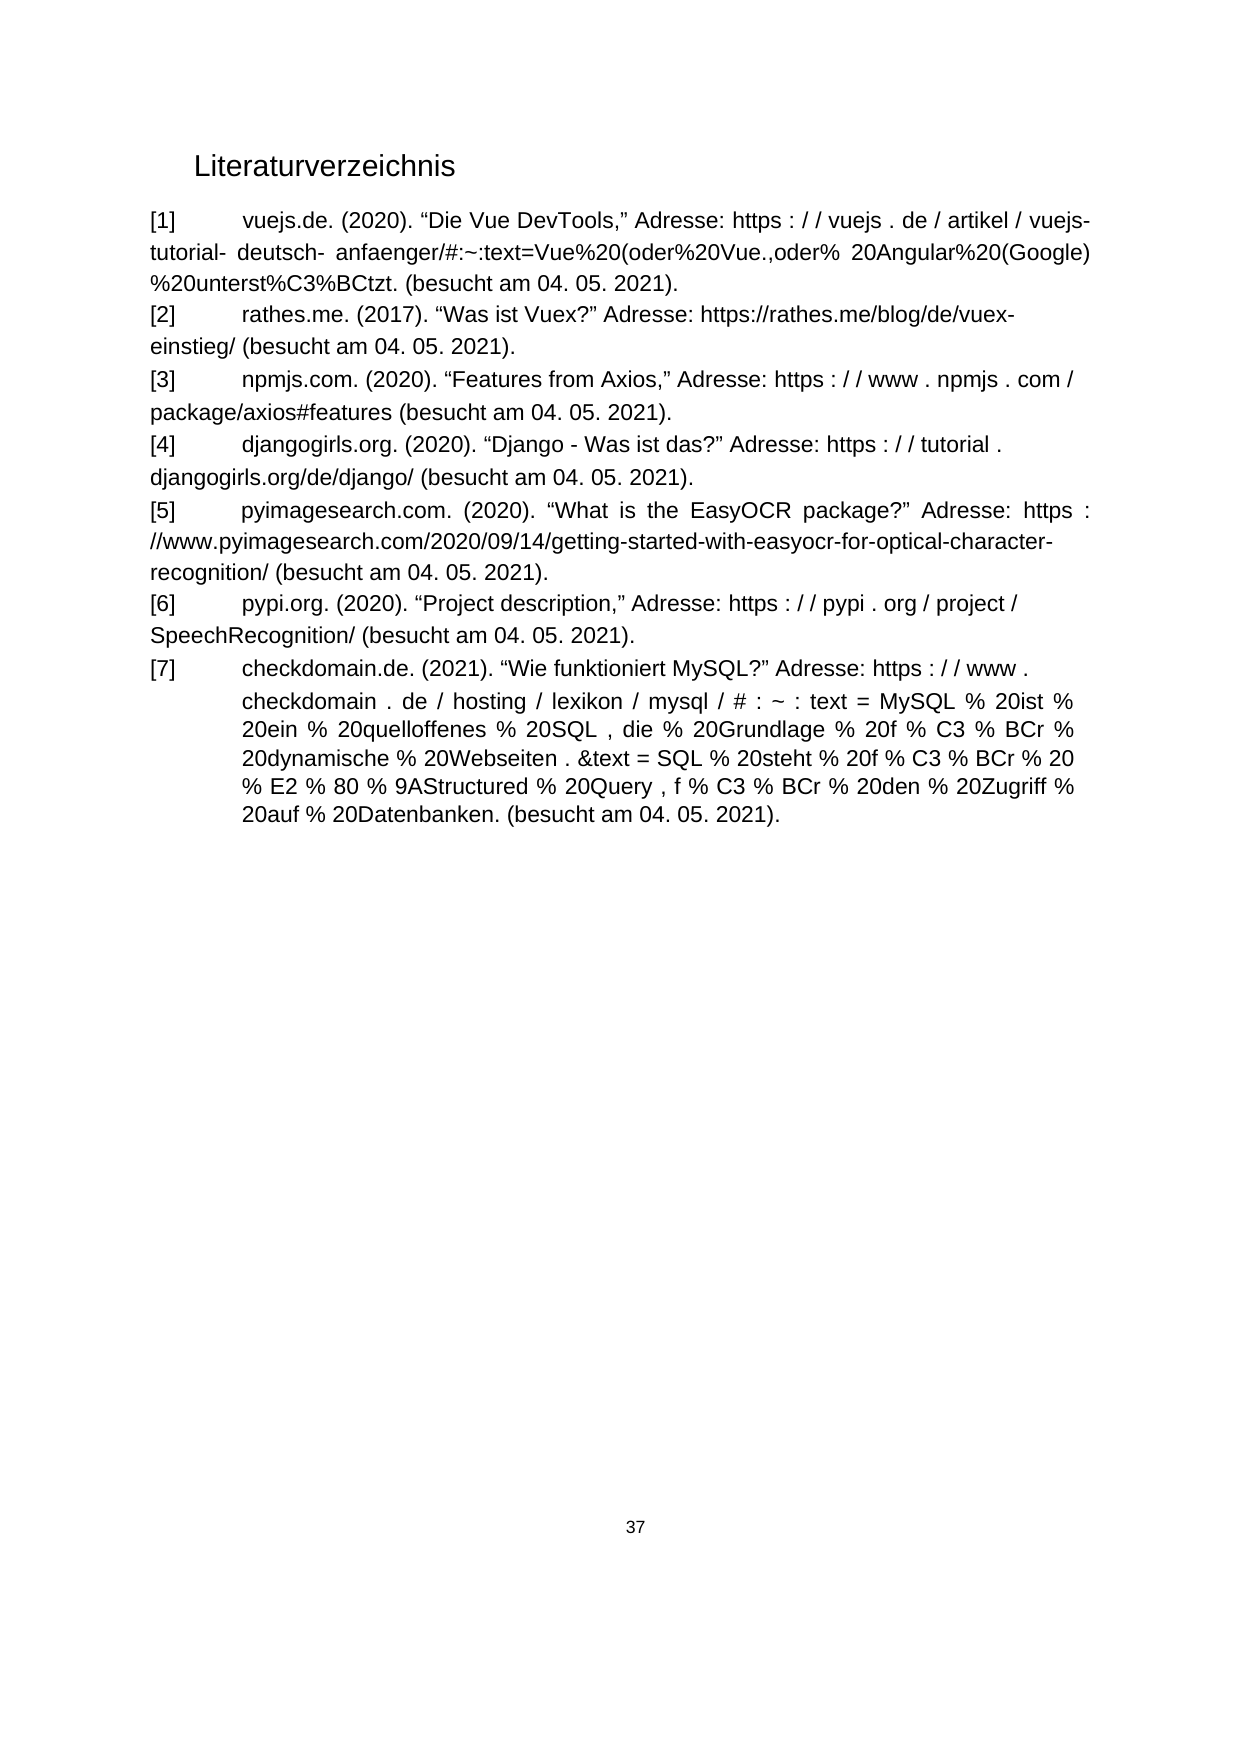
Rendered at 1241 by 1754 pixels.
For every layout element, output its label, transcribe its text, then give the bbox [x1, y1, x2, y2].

list djangogirls.org. (2020). “Django - Was ist das?” Adresse: https : / / tutorial . djangogirls.org/de/django/ (besucht am 04. 05. 2021). [150, 431, 1090, 490]
list pyimagesearch.com. (2020). “What is the EasyOCR package?” Adresse: https : //www.pyimagesearch.com/2020/09/14/getting-started-with-easyocr-for-optical-character-recognition/ (besucht am 04. 05. 2021). [150, 497, 1090, 585]
list checkdomain.de. (2021). “Wie funktioniert MySQL?” Adresse: https : / / www . [150, 655, 1090, 681]
text 37 [150, 1517, 1121, 1537]
text Literaturverzeichnis [194, 148, 1090, 183]
list pypi.org. (2020). “Project description,” Adresse: https : / / pypi . org / project / SpeechRecognition/ (besucht am 04. 05. 2021). [150, 590, 1090, 649]
list npmjs.com. (2020). “Features from Axios,” Adresse: https : / / www . npmjs . com / package/axios#features (besucht am 04. 05. 2021). [150, 366, 1090, 425]
list rathes.me. (2017). “Was ist Vuex?” Adresse: https://rathes.me/blog/de/vuex-einstieg/ (besucht am 04. 05. 2021). [150, 301, 1090, 359]
list vuejs.de. (2020). “Die Vue DevTools,” Adresse: https : / / vuejs . de / artikel / vuejs- tutorial- deutsch- anfaenger/#:~:text=Vue%20(oder%20Vue.,oder% 20Angular%20(Google)%20unterst%C3%BCtzt. (besucht am 04. 05. 2021). [150, 207, 1090, 296]
text checkdomain . de / hosting / lexikon / mysql / # : ~ : text = MySQL % 20ist % 20ein % 20quelloffenes % 20SQL , die % 20Grundlage % 20f % C3 % BCr % 20dynamische % 20Webseiten . &text = SQL % 20steht % 20f % C3 % BCr % 20 % E2 % 80 % 9AStructured % 20Query , f % C3 % BCr % 20den % 20Zugriff % 20auf % 20Datenbanken. (besucht am 04. 05. 2021). [242, 688, 1075, 828]
